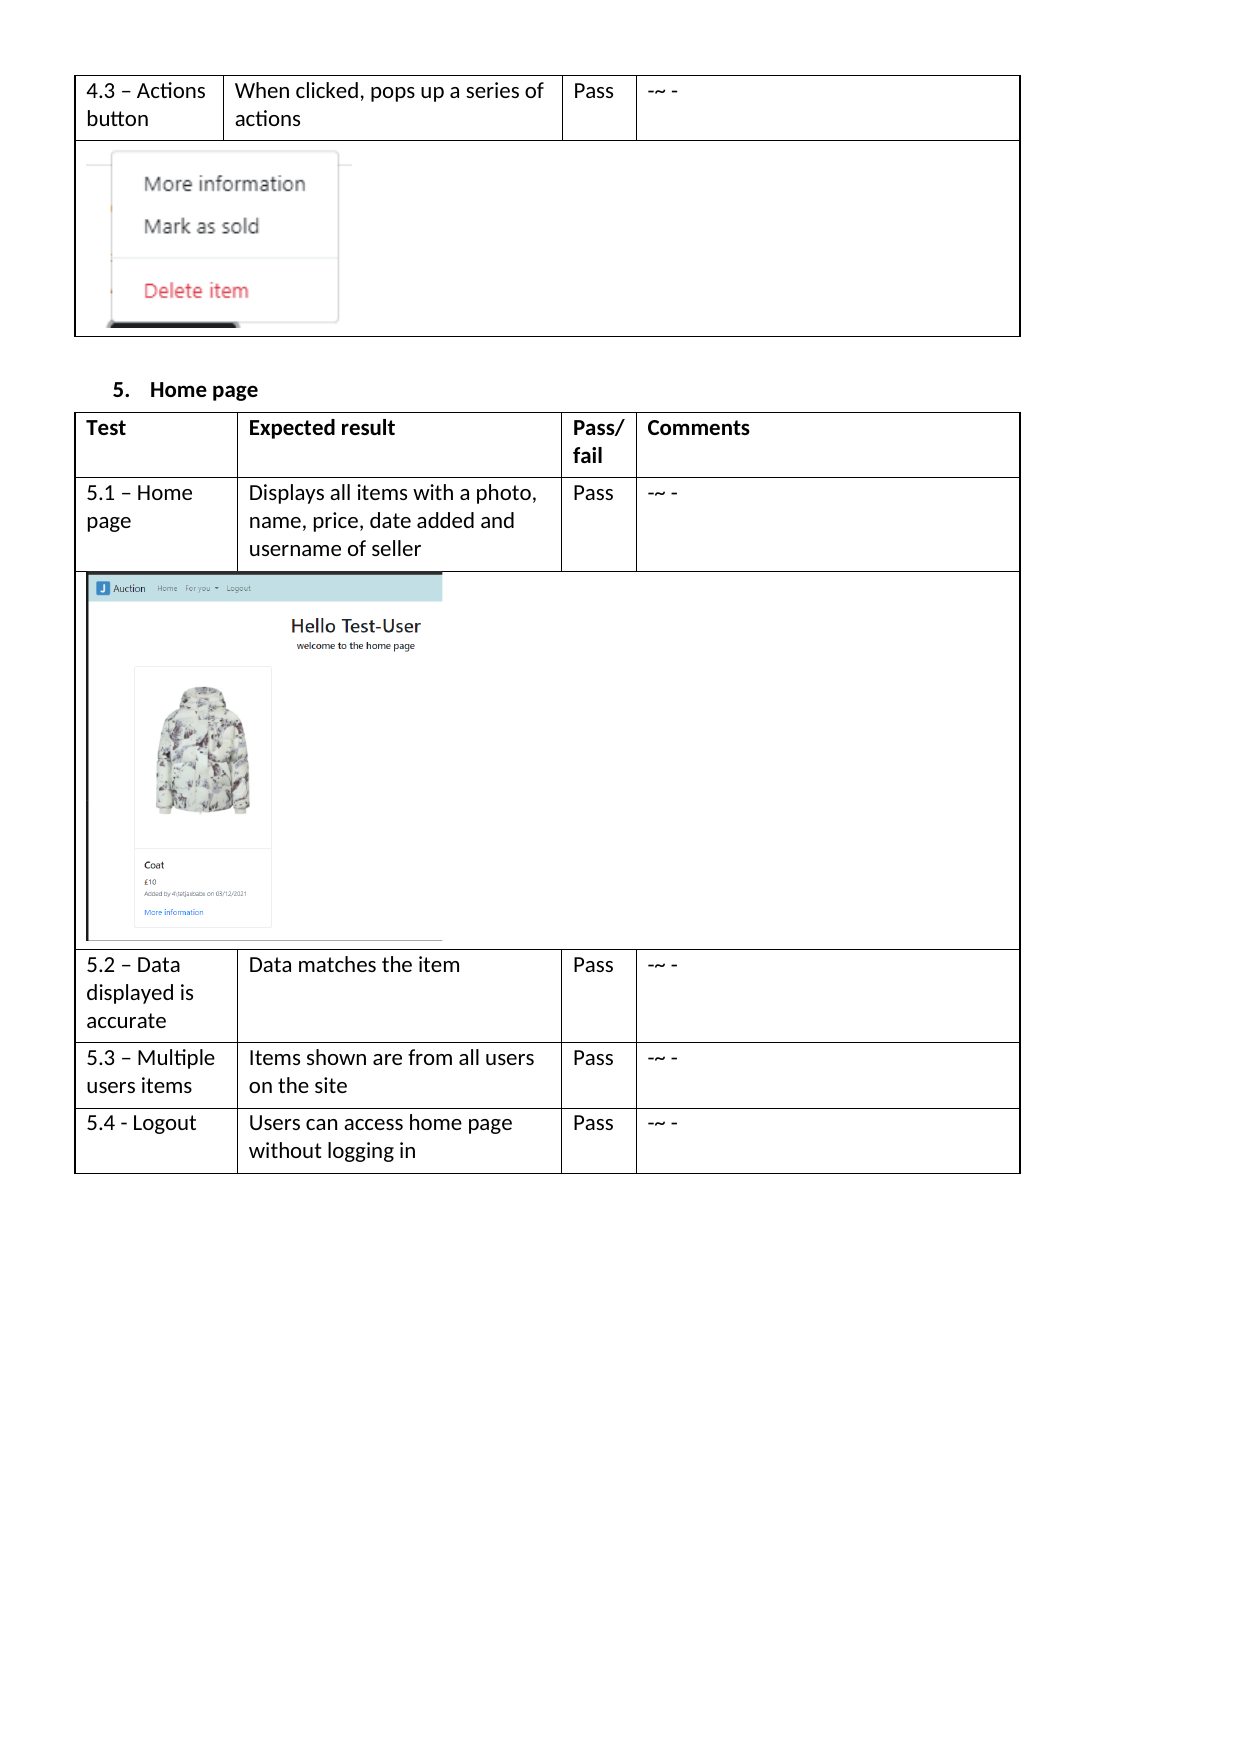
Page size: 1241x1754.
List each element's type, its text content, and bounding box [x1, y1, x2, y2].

table_cell -~ - [637, 478, 1019, 571]
table_cell When clicked, pops up a series of actions [224, 76, 562, 140]
table_cell -~ - [637, 1043, 1019, 1107]
table_cell -~ - [637, 950, 1019, 1042]
table_header Comments [637, 413, 1019, 477]
table_cell Pass [563, 76, 636, 140]
table_cell Pass [562, 1109, 636, 1173]
table_cell Pass [562, 478, 636, 571]
table_cell Data matches the item [238, 950, 561, 1042]
table_cell Displays all items with a photo, name, price, date added and username of seller [238, 478, 561, 571]
table_cell Pass [562, 950, 636, 1042]
table_cell -~ - [637, 76, 1019, 140]
table_header Expected result [238, 413, 561, 477]
table_header Test [76, 413, 237, 477]
table_cell 5.3 – Multiple users items [76, 1043, 237, 1107]
picture [86, 141, 352, 328]
table_cell -~ - [637, 1109, 1019, 1173]
table_cell [76, 141, 1019, 336]
table_cell Users can access home page without logging in [238, 1109, 561, 1173]
table_cell Items shown are from all users on the site [238, 1043, 561, 1107]
table_cell [76, 572, 1019, 949]
table_cell 5.1 – Home page [76, 478, 237, 571]
table_cell 4.3 – Actions button [76, 76, 223, 140]
table_cell Pass [562, 1043, 636, 1107]
table_cell 5.4 - Logout [76, 1109, 237, 1173]
list Home page [112, 375, 1165, 403]
table_header Pass/ fail [562, 413, 636, 477]
picture [86, 571, 443, 941]
table_cell 5.2 – Data displayed is accurate [76, 950, 237, 1042]
